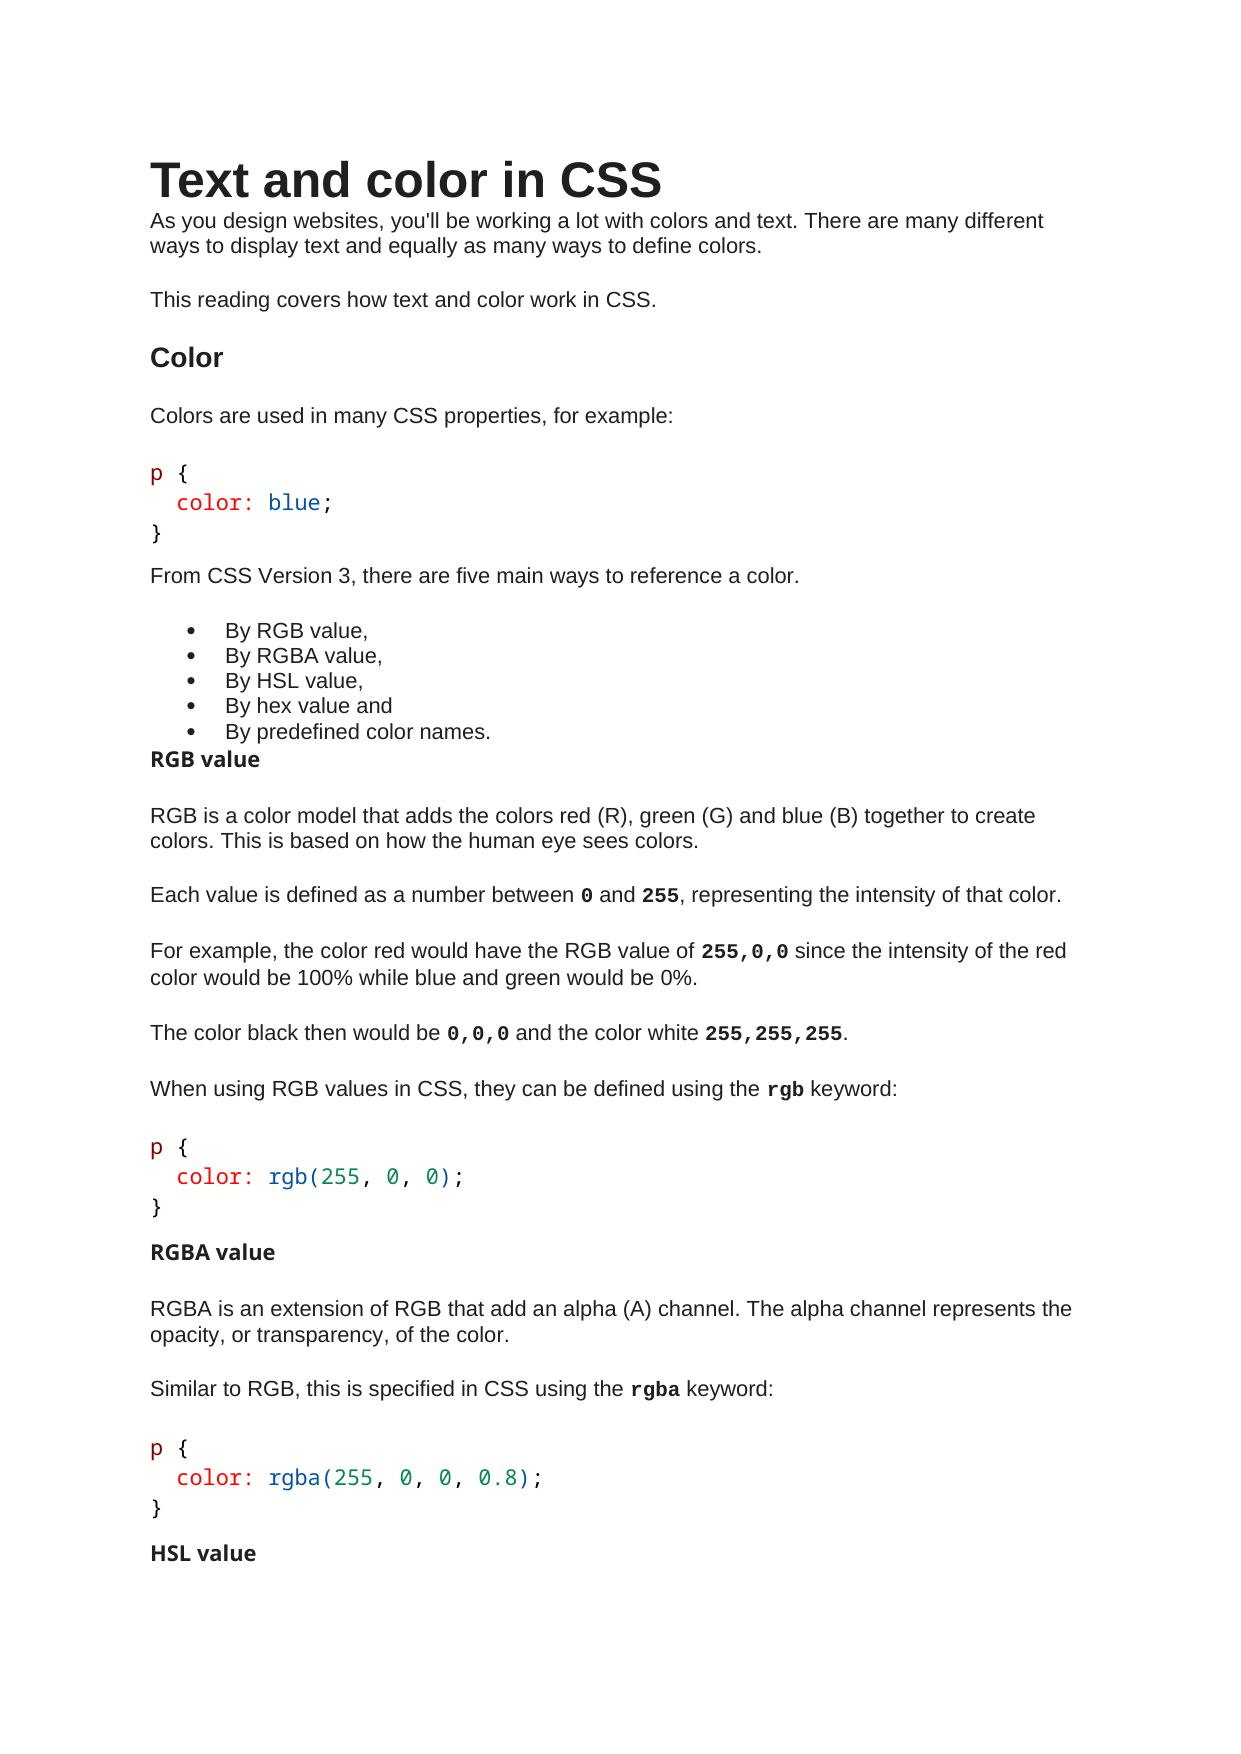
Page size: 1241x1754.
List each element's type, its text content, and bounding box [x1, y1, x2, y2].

text } [150, 1191, 1090, 1221]
text The color black then would be 0,0,0 and the color white 255,255,255. [150, 1019, 1090, 1046]
text RGB value [150, 744, 1090, 774]
list By predefined color names. [187, 719, 1090, 744]
list By HSL value, [187, 668, 1090, 693]
text As you design websites, you'll be working a lot with colors and text. There are many different ways to display text and equally as many ways to define colors. [150, 207, 1090, 258]
text When using RGB values in CSS, they can be defined using the rgb keyword: [150, 1075, 1090, 1102]
text color: rgba(255, 0, 0, 0.8); [150, 1462, 1090, 1491]
text Colors are used in many CSS properties, for example: [150, 403, 1090, 428]
text Similar to RGB, this is specified in CSS using the rgba keyword: [150, 1376, 1090, 1403]
text RGB is a color model that adds the colors red (R), green (G) and blue (B) together to create colors. This is based on how the human eye sees colors. [150, 803, 1090, 853]
text } [150, 1491, 1090, 1521]
text p { [150, 1432, 1090, 1462]
list By RGB value, [187, 618, 1090, 643]
text color: rgb(255, 0, 0); [150, 1161, 1090, 1191]
text RGBA value [150, 1237, 1090, 1267]
text p { [150, 1131, 1090, 1161]
text This reading covers how text and color work in CSS. [150, 287, 1090, 312]
list By hex value and [187, 693, 1090, 719]
text Color [150, 341, 1090, 374]
text } [150, 517, 1090, 547]
text HSL value [150, 1538, 1090, 1568]
text For example, the color red would have the RGB value of 255,0,0 since the intensity of the red color would be 100% while blue and green would be 0%. [150, 938, 1090, 990]
list By RGBA value, [187, 643, 1090, 668]
text p { [150, 457, 1090, 487]
text Each value is defined as a number between 0 and 255, representing the intensity of that color. [150, 882, 1090, 909]
text From CSS Version 3, there are five main ways to reference a color. [150, 563, 1090, 589]
text RGBA is an extension of RGB that add an alpha (A) channel. The alpha channel represents the opacity, or transparency, of the color. [150, 1296, 1090, 1347]
text Text and color in CSS [150, 150, 1090, 207]
text color: blue; [150, 487, 1090, 517]
